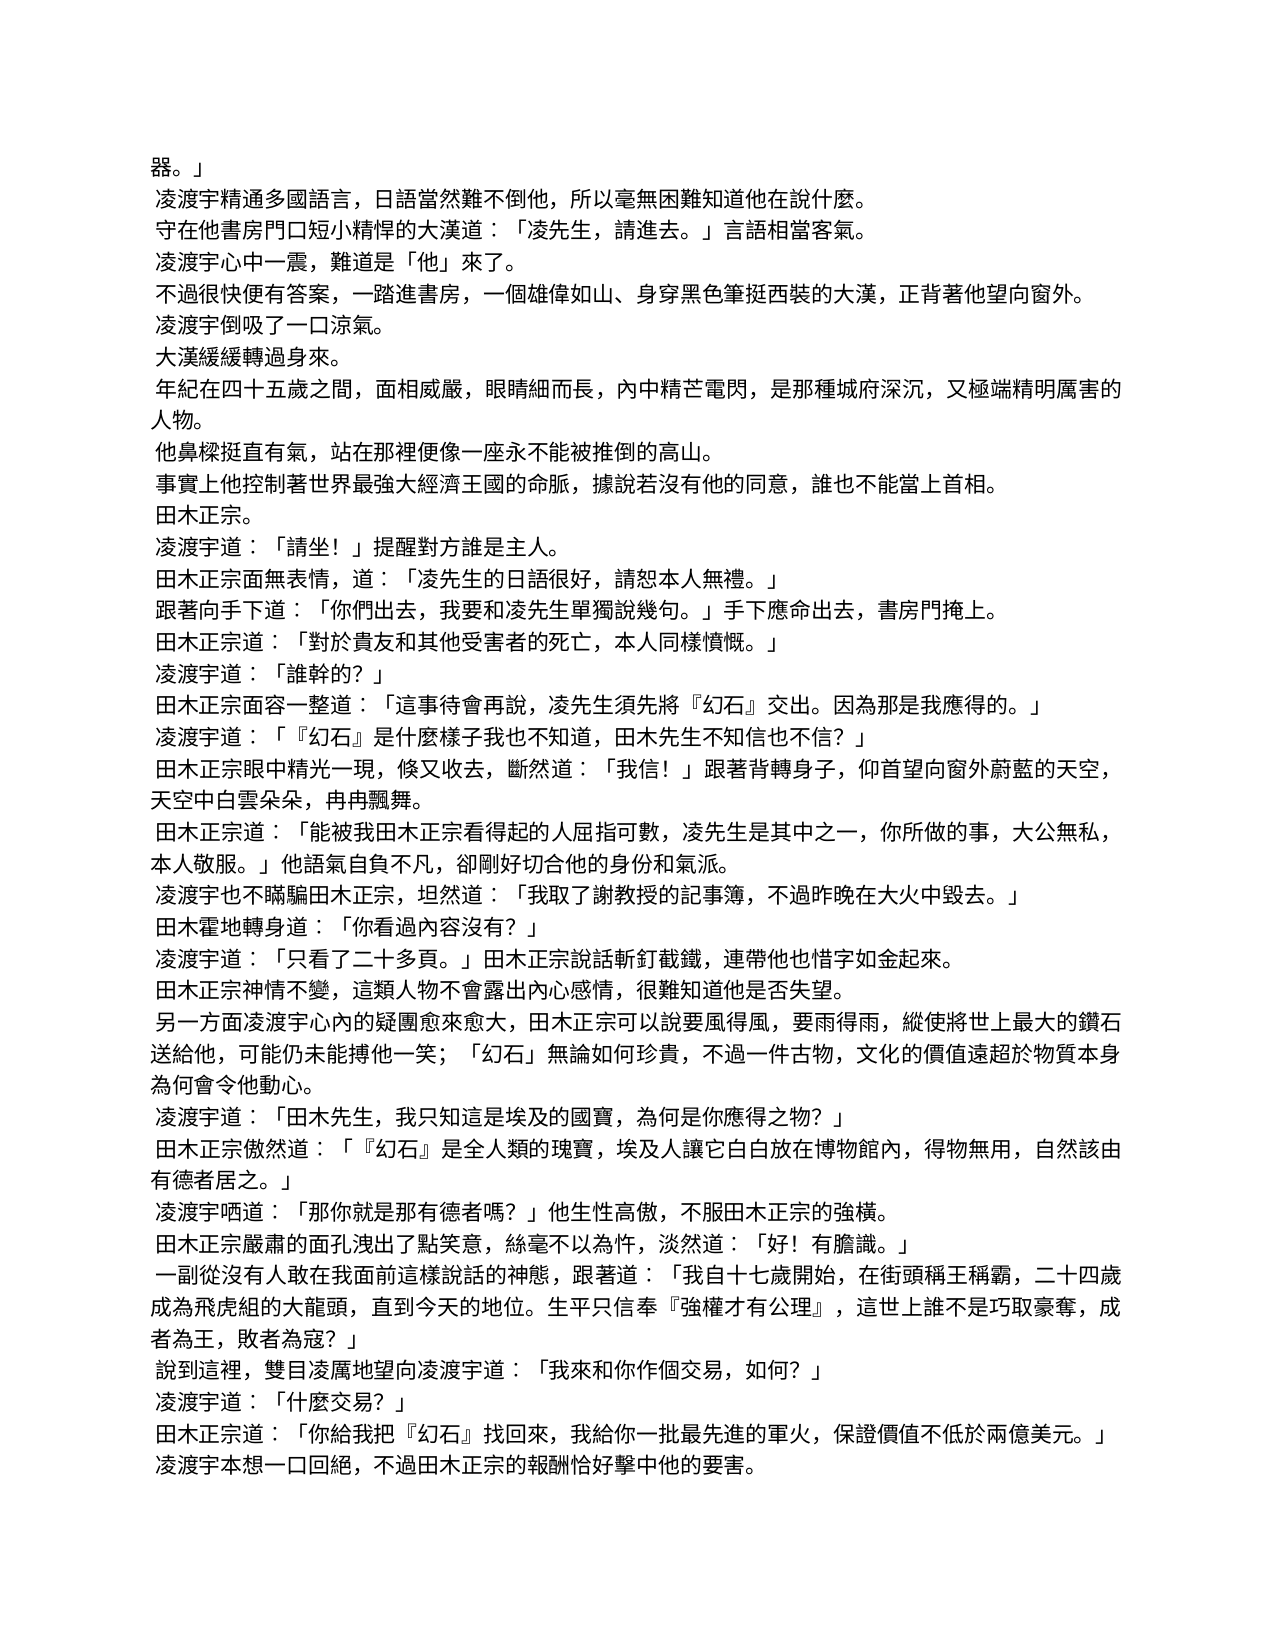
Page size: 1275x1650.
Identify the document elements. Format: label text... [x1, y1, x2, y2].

text 年紀在四十五歲之間，面相威嚴，眼睛細而長，內中精芒電閃，是那種城府深沉，又極端精明厲害的人物。 [150, 372, 1125, 435]
text 凌渡宇心中一震，難道是「他」來了。 [150, 245, 1125, 277]
text 大漢緩緩轉過身來。 [150, 340, 1125, 372]
text 凌渡宇道︰「『幻石』是什麼樣子我也不知道，田木先生不知信也不信？」 [150, 720, 1125, 752]
text 他鼻樑挺直有氣，站在那裡便像一座永不能被推倒的高山。 [150, 435, 1125, 467]
text 另一方面凌渡宇心內的疑團愈來愈大，田木正宗可以說要風得風，要雨得雨，縱使將世上最大的鑽石送給他，可能仍未能搏他一笑；「幻石」無論如何珍貴，不過一件古物，文化的價值遠超於物質本身，為何會令他動心。 [150, 1005, 1125, 1100]
text 凌渡宇本想一口回絕，不過田木正宗的報酬恰好擊中他的要害。 [150, 1448, 1125, 1480]
text 事實上他控制著世界最強大經濟王國的命脈，據說若沒有他的同意，誰也不能當上首相。 [150, 467, 1125, 498]
text 田木正宗道︰「你給我把『幻石』找回來，我給你一批最先進的軍火，保證價值不低於兩億美元。」 [150, 1417, 1125, 1448]
text 田木正宗面容一整道︰「這事待會再說，凌先生須先將『幻石』交出。因為那是我應得的。」 [150, 688, 1125, 720]
text 田木正宗嚴肅的面孔洩出了點笑意，絲毫不以為忤，淡然道︰「好！有膽識。」 [150, 1227, 1125, 1258]
text 凌渡宇道︰「誰幹的？」 [150, 657, 1125, 688]
text 凌渡宇哂道︰「那你就是那有德者嗎？」他生性高傲，不服田木正宗的強橫。 [150, 1195, 1125, 1227]
text 田木正宗道︰「對於貴友和其他受害者的死亡，本人同樣憤慨。」 [150, 625, 1125, 657]
text 說到這裡，雙目凌厲地望向凌渡宇道︰「我來和你作個交易，如何？」 [150, 1353, 1125, 1385]
text 一副從沒有人敢在我面前這樣說話的神態，跟著道︰「我自十七歲開始，在街頭稱王稱霸，二十四歲成為飛虎組的大龍頭，直到今天的地位。生平只信奉『強權才有公理』，這世上誰不是巧取豪奪，成者為王，敗者為寇？」 [150, 1258, 1125, 1353]
text 田木正宗面無表情，道︰「凌先生的日語很好，請恕本人無禮。」 [150, 562, 1125, 593]
text 田木正宗傲然道︰「『幻石』是全人類的瑰寶，埃及人讓它白白放在博物館內，得物無用，自然該由有德者居之。」 [150, 1132, 1125, 1195]
text 凌渡宇道︰「什麼交易？」 [150, 1385, 1125, 1417]
text 守在他書房門口短小精悍的大漢道︰「凌先生，請進去。」言語相當客氣。 [150, 213, 1125, 245]
text 田木霍地轉身道︰「你看過內容沒有？」 [150, 910, 1125, 942]
text 凌渡宇倒吸了一口涼氣。 [150, 308, 1125, 340]
text 凌渡宇精通多國語言，日語當然難不倒他，所以毫無困難知道他在說什麼。 [150, 182, 1125, 213]
text 田木正宗道︰「能被我田木正宗看得起的人屈指可數，凌先生是其中之一，你所做的事，大公無私，本人敬服。」他語氣自負不凡，卻剛好切合他的身份和氣派。 [150, 815, 1125, 878]
text 田木正宗眼中精光一現，倏又收去，斷然道︰「我信！」跟著背轉身子，仰首望向窗外蔚藍的天空，天空中白雲朵朵，冉冉飄舞。 [150, 752, 1125, 815]
text 凌渡宇道︰「請坐！」提醒對方誰是主人。 [150, 530, 1125, 562]
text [150, 150, 1125, 182]
text 凌渡宇道︰「田木先生，我只知這是埃及的國寶，為何是你應得之物？」 [150, 1100, 1125, 1132]
text 田木正宗。 [150, 498, 1125, 530]
text 不過很快便有答案，一踏進書房，一個雄偉如山、身穿黑色筆挺西裝的大漢，正背著他望向窗外。 [150, 277, 1125, 308]
text 凌渡宇也不瞞騙田木正宗，坦然道︰「我取了謝教授的記事簿，不過昨晚在大火中毀去。」 [150, 878, 1125, 910]
text 凌渡宇道︰「只看了二十多頁。」田木正宗說話斬釘截鐵，連帶他也惜字如金起來。 [150, 942, 1125, 973]
text 跟著向手下道︰「你們出去，我要和凌先生單獨說幾句。」手下應命出去，書房門掩上。 [150, 593, 1125, 625]
text 田木正宗神情不變，這類人物不會露出內心感情，很難知道他是否失望。 [150, 973, 1125, 1005]
